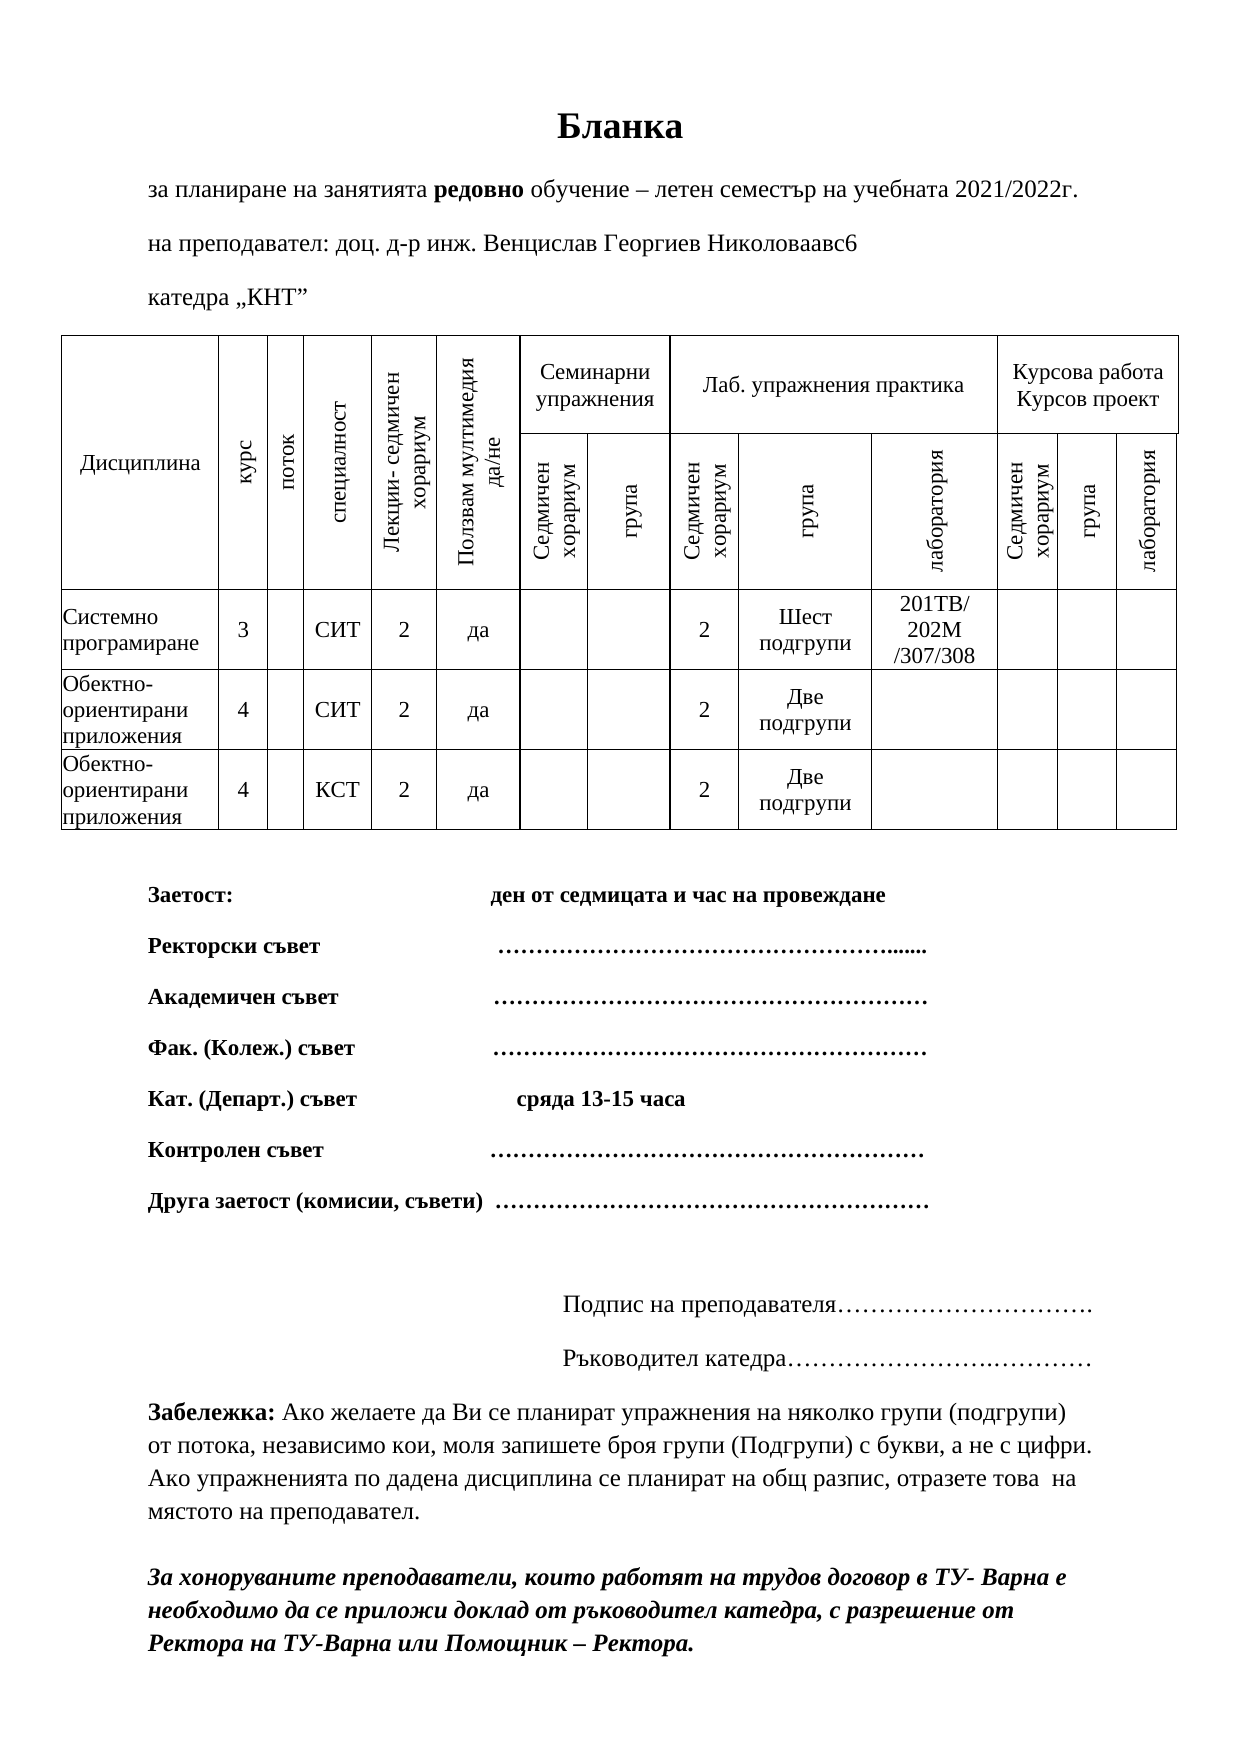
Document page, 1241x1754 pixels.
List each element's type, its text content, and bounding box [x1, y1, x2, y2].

text Контролен съвет ………………………………………………… [148, 1136, 1093, 1163]
table_cell [521, 590, 587, 669]
table_cell [1117, 670, 1176, 749]
table_cell [998, 750, 1057, 829]
table_cell 3 [219, 590, 267, 669]
table_cell група [1058, 434, 1116, 589]
table_header Семинарни упражнения [521, 336, 669, 433]
text Ако упражненията по дадена дисциплина се планират на общ разпис, отразете това на мястото на преподавател. [148, 1463, 1093, 1525]
table_cell 2 [671, 590, 738, 669]
table_cell [1058, 590, 1116, 669]
table_cell 2 [671, 670, 738, 749]
table_cell СИТ [304, 670, 371, 749]
table_header Лаб. упражнения практика [671, 336, 997, 433]
table_cell Две подгрупи [739, 670, 871, 749]
table_cell [588, 670, 669, 749]
table_cell Седмичен хорариум [671, 434, 738, 589]
table_cell Седмичен хорариум [521, 434, 587, 589]
text за планиране на занятията редовно обучение – летен семестър на учебната 2021/2022г. [148, 174, 1093, 203]
table_cell 4 [219, 750, 267, 829]
table_header специалност [304, 336, 371, 589]
text Кат. (Департ.) съвет сряда 13-15 часа [148, 1085, 1093, 1112]
table_cell [1117, 590, 1176, 669]
table_cell СИТ [304, 590, 371, 669]
table_cell [268, 750, 303, 829]
table_cell Системно програмиране [62, 590, 218, 669]
table_cell да [437, 590, 519, 669]
table_cell 2 [372, 670, 436, 749]
table_cell група [739, 434, 871, 589]
table_cell група [588, 434, 669, 589]
text Академичен съвет ………………………………………………… [148, 983, 1093, 1009]
text Заетост: ден от седмицата и час на провеждане [148, 881, 1093, 907]
table_header поток [268, 336, 303, 589]
table_cell [1117, 750, 1176, 829]
table_cell да [437, 750, 519, 829]
table_cell Седмичен хорариум [998, 434, 1057, 589]
table_cell 2 [372, 750, 436, 829]
table_cell [588, 590, 669, 669]
table_cell [268, 590, 303, 669]
table_cell Обектно- ориентирани приложения [62, 670, 218, 749]
table_cell да [437, 670, 519, 749]
table_cell [998, 670, 1057, 749]
table_cell [268, 670, 303, 749]
table_header курс [219, 336, 267, 589]
text Ректорски съвет ……………………………………………....... [148, 932, 1093, 958]
text Друга заетост (комисии, съвети) ………………………………………………… [148, 1187, 1093, 1214]
table_cell [872, 750, 997, 829]
table_header Ползвам мултимедия да/не [437, 336, 519, 589]
table_cell [588, 750, 669, 829]
table_header Курсова работа Курсов проект [998, 336, 1178, 433]
table_cell лаборатория [1117, 434, 1176, 589]
table_cell [998, 590, 1057, 669]
table_cell [1058, 750, 1116, 829]
table_header Лекции- седмичен хорариум [372, 336, 436, 589]
table_cell [521, 750, 587, 829]
text Бланка [148, 103, 1093, 147]
table_cell [521, 670, 587, 749]
table_cell КСТ [304, 750, 371, 829]
table_cell 2 [671, 750, 738, 829]
table_cell Две подгрупи [739, 750, 871, 829]
text Ръководител катедра…………………….………… [148, 1343, 1093, 1372]
text Фак. (Колеж.) съвет ………………………………………………… [148, 1034, 1093, 1061]
table_cell Обектно- ориентирани приложения [62, 750, 218, 829]
table_cell [872, 670, 997, 749]
text За хоноруваните преподаватели, които работят на трудов договор в ТУ- Варна е необходимо да се приложи доклад от ръководител катедра, с разрешение от Ректора на ТУ-Варна или Помощник – Ректора. [148, 1562, 1093, 1657]
text Забележка: Ако желаете да Ви се планират упражнения на няколко групи (подгрупи) от потока, независимо кои, моля запишете броя групи (Подгрупи) с букви, а не с цифри. [148, 1397, 1093, 1459]
table_cell Шест подгрупи [739, 590, 871, 669]
text катедра „КНТ” [148, 282, 1093, 310]
table_cell [1058, 670, 1116, 749]
table_cell 4 [219, 670, 267, 749]
table_header Дисциплина [62, 336, 218, 589]
table_cell 201ТВ/202М /307/308 [872, 590, 997, 669]
text на преподавател: доц. д-р инж. Венцислав Георгиев Николоваавс6 [148, 228, 1093, 256]
table_cell 2 [372, 590, 436, 669]
table_cell лаборатория [872, 434, 997, 589]
text Подпис на преподавателя…………………………. [148, 1289, 1093, 1318]
